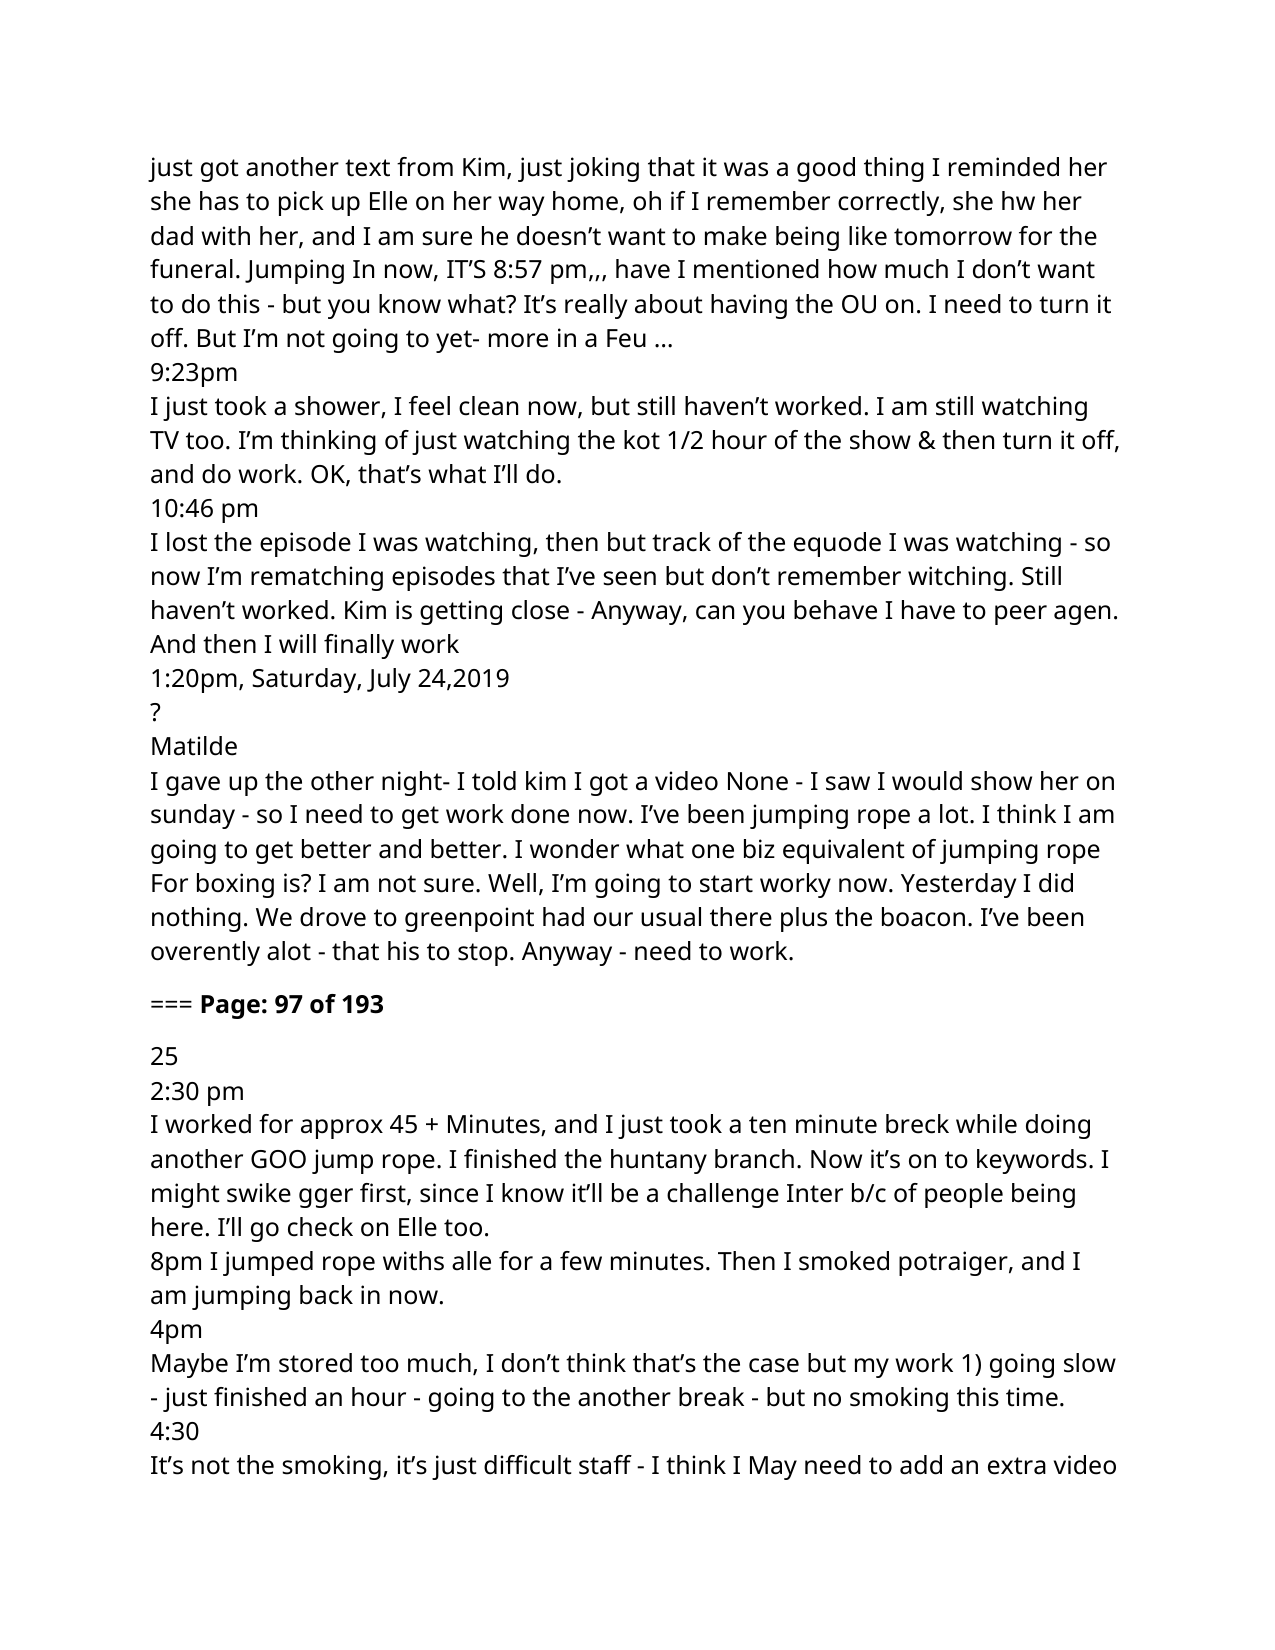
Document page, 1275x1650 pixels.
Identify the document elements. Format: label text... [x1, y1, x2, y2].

text === Page: 97 of 193 [150, 986, 1125, 1020]
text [150, 1039, 1125, 1482]
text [150, 150, 1125, 967]
